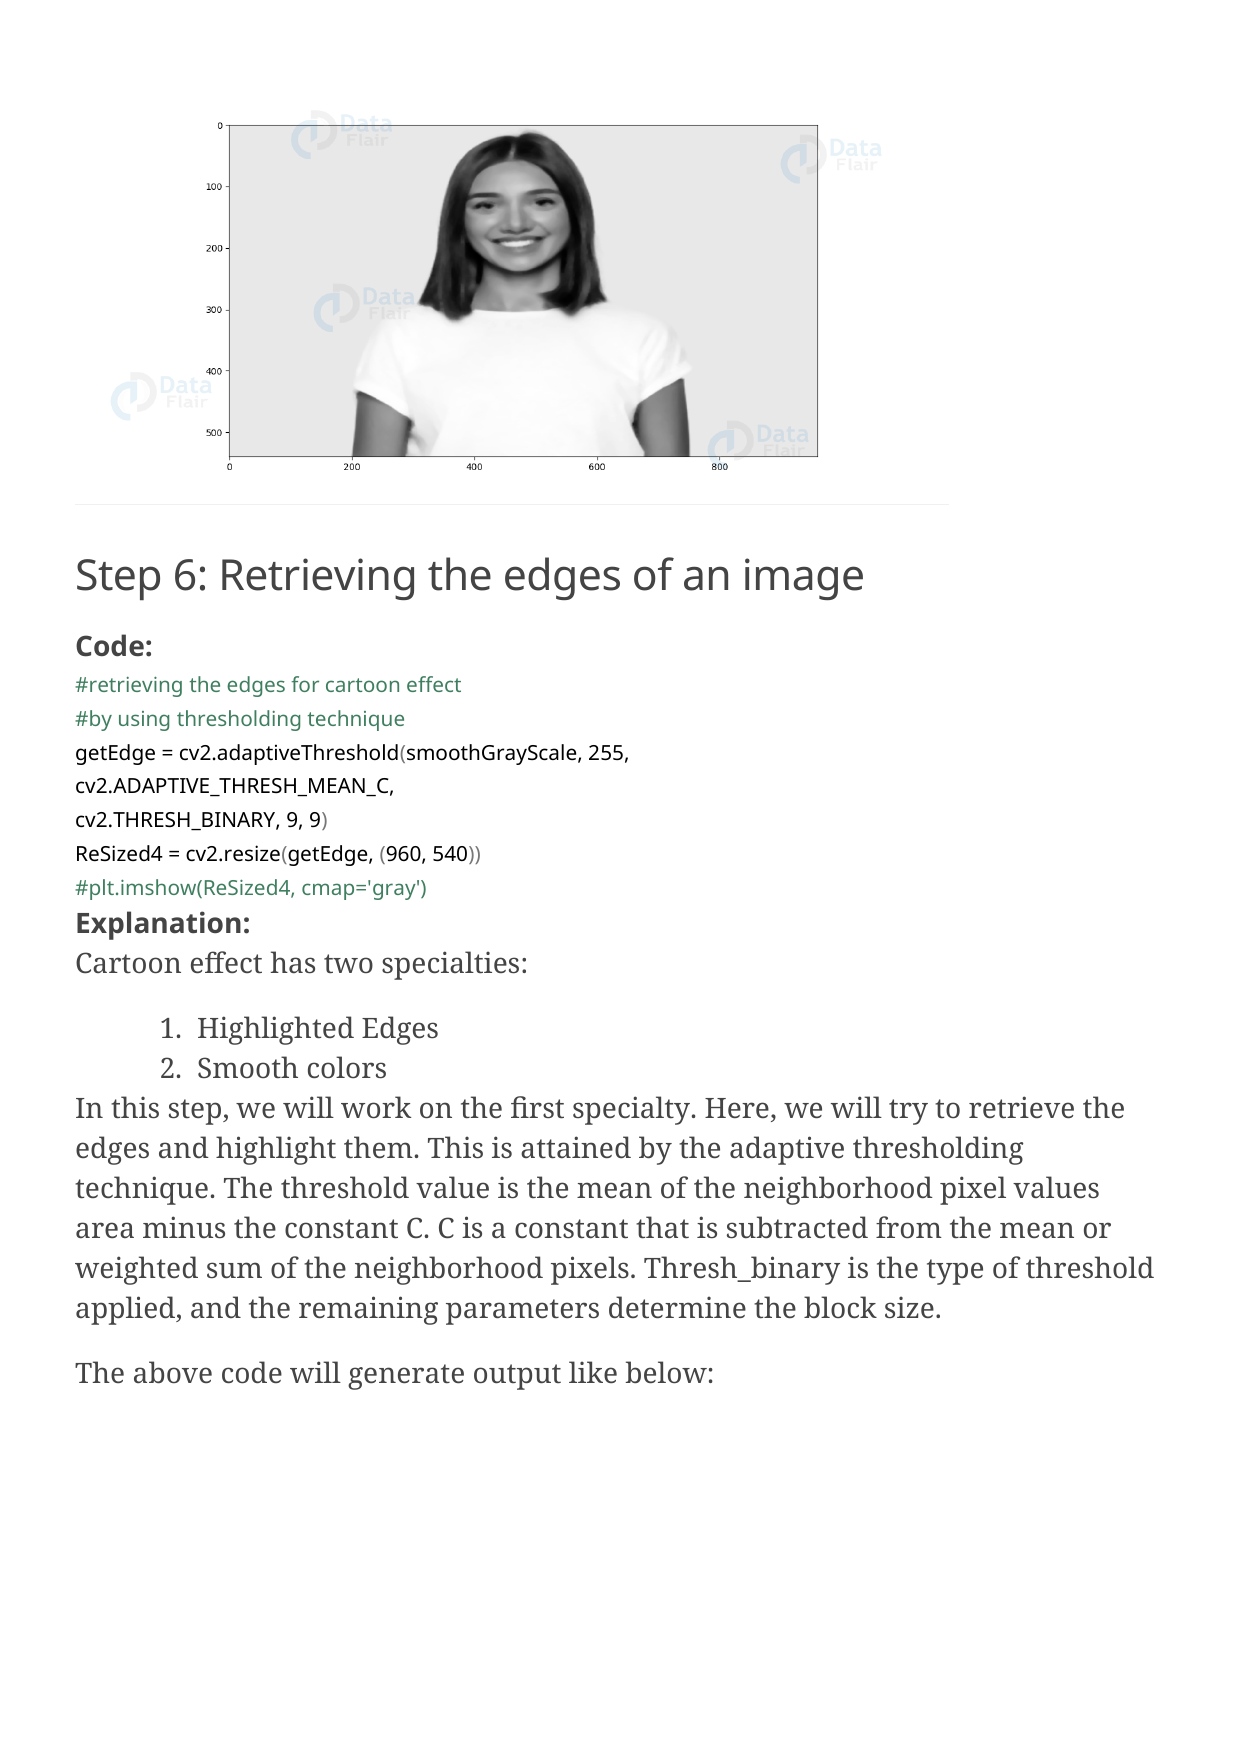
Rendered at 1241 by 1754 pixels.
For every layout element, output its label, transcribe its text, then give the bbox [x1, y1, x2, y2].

list Smooth colors [159, 1046, 1165, 1086]
text cv2.THRESH_BINARY, 9, 9) [75, 800, 1165, 834]
text Code: [75, 625, 1165, 665]
text Explanation: [75, 901, 1165, 941]
text ReSized4 = cv2.resize(getEdge, (960, 540)) [75, 834, 1165, 868]
picture [75, 75, 949, 505]
text Cartoon effect has two specialties: [75, 941, 1165, 981]
text In this step, we will work on the first specialty. Here, we will try to retrieve the edges and highlight them. This is attained by the adaptive thresholding technique. The threshold value is the mean of the neighborhood pixel values area minus the constant C. C is a constant that is subtracted from the mean or weighted sum of the neighborhood pixels. Thresh_binary is the type of threshold applied, and the remaining parameters determine the block size. [75, 1086, 1165, 1326]
text #retrieving the edges for cartoon effect [75, 665, 1165, 699]
text cv2.ADAPTIVE_THRESH_MEAN_C, [75, 766, 1165, 800]
text getEdge = cv2.adaptiveThreshold(smoothGrayScale, 255, [75, 733, 1165, 766]
list Highlighted Edges [159, 1006, 1165, 1046]
text Step 6: Retrieving the edges of an image [75, 545, 1165, 603]
text #plt.imshow(ReSized4, cmap='gray') [75, 868, 1165, 901]
text #by using thresholding technique [75, 699, 1165, 733]
text The above code will generate output like below: [75, 1351, 1165, 1391]
